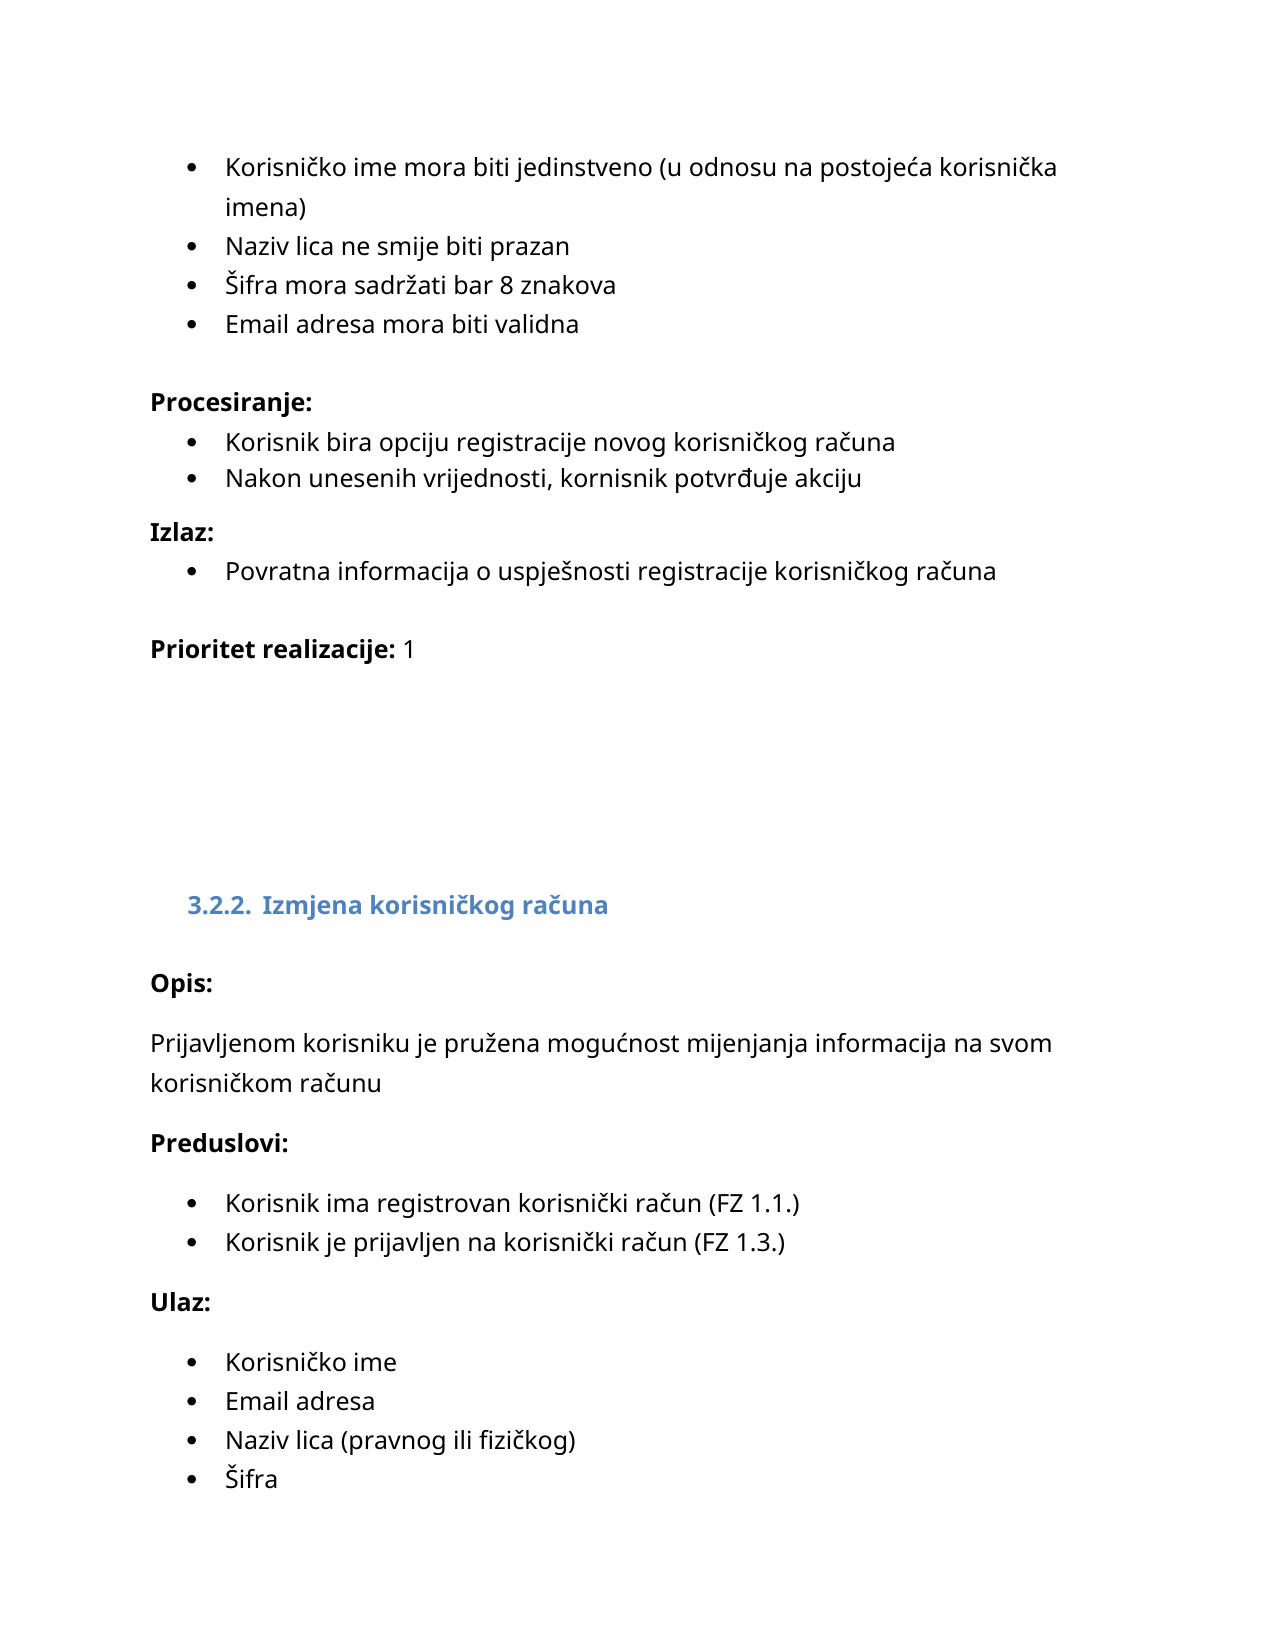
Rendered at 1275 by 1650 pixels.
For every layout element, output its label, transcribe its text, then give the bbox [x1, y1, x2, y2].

list Email adresa [187, 1383, 1125, 1418]
list Korisnik bira opciju registracije novog korisničkog računa [187, 424, 1125, 458]
list Šifra mora sadržati bar 8 znakova [187, 267, 1125, 302]
list Korisničko ime [187, 1344, 1125, 1378]
subtitle Izmjena korisničkog računa [187, 888, 1125, 922]
list Korisnik ima registrovan korisnički račun (FZ 1.1.) [187, 1185, 1125, 1219]
text Prijavljenom korisniku je pružena mogućnost mijenjanja informacija na svom korisničkom računu [150, 1026, 1125, 1099]
text Procesiranje: [150, 385, 1125, 419]
list Šifra [187, 1462, 1125, 1496]
list Povratna informacija o uspješnosti registracije korisničkog računa [187, 553, 1125, 588]
text Preduslovi: [150, 1125, 1125, 1159]
text Opis: [150, 966, 1125, 1000]
text Prioritet realizacije: 1 [150, 632, 1125, 666]
list Korisnik je prijavljen na korisnički račun (FZ 1.3.) [187, 1224, 1125, 1258]
text Ulaz: [150, 1284, 1125, 1318]
list Korisničko ime mora biti jedinstveno (u odnosu na postojeća korisnička imena) [187, 150, 1125, 223]
list Email adresa mora biti validna [187, 307, 1125, 341]
text Izlaz: [150, 514, 1125, 548]
list Nakon unesenih vrijednosti, kornisnik potvrđuje akciju [187, 461, 1125, 495]
list Naziv lica (pravnog ili fizičkog) [187, 1423, 1125, 1457]
list Naziv lica ne smije biti prazan [187, 228, 1125, 262]
